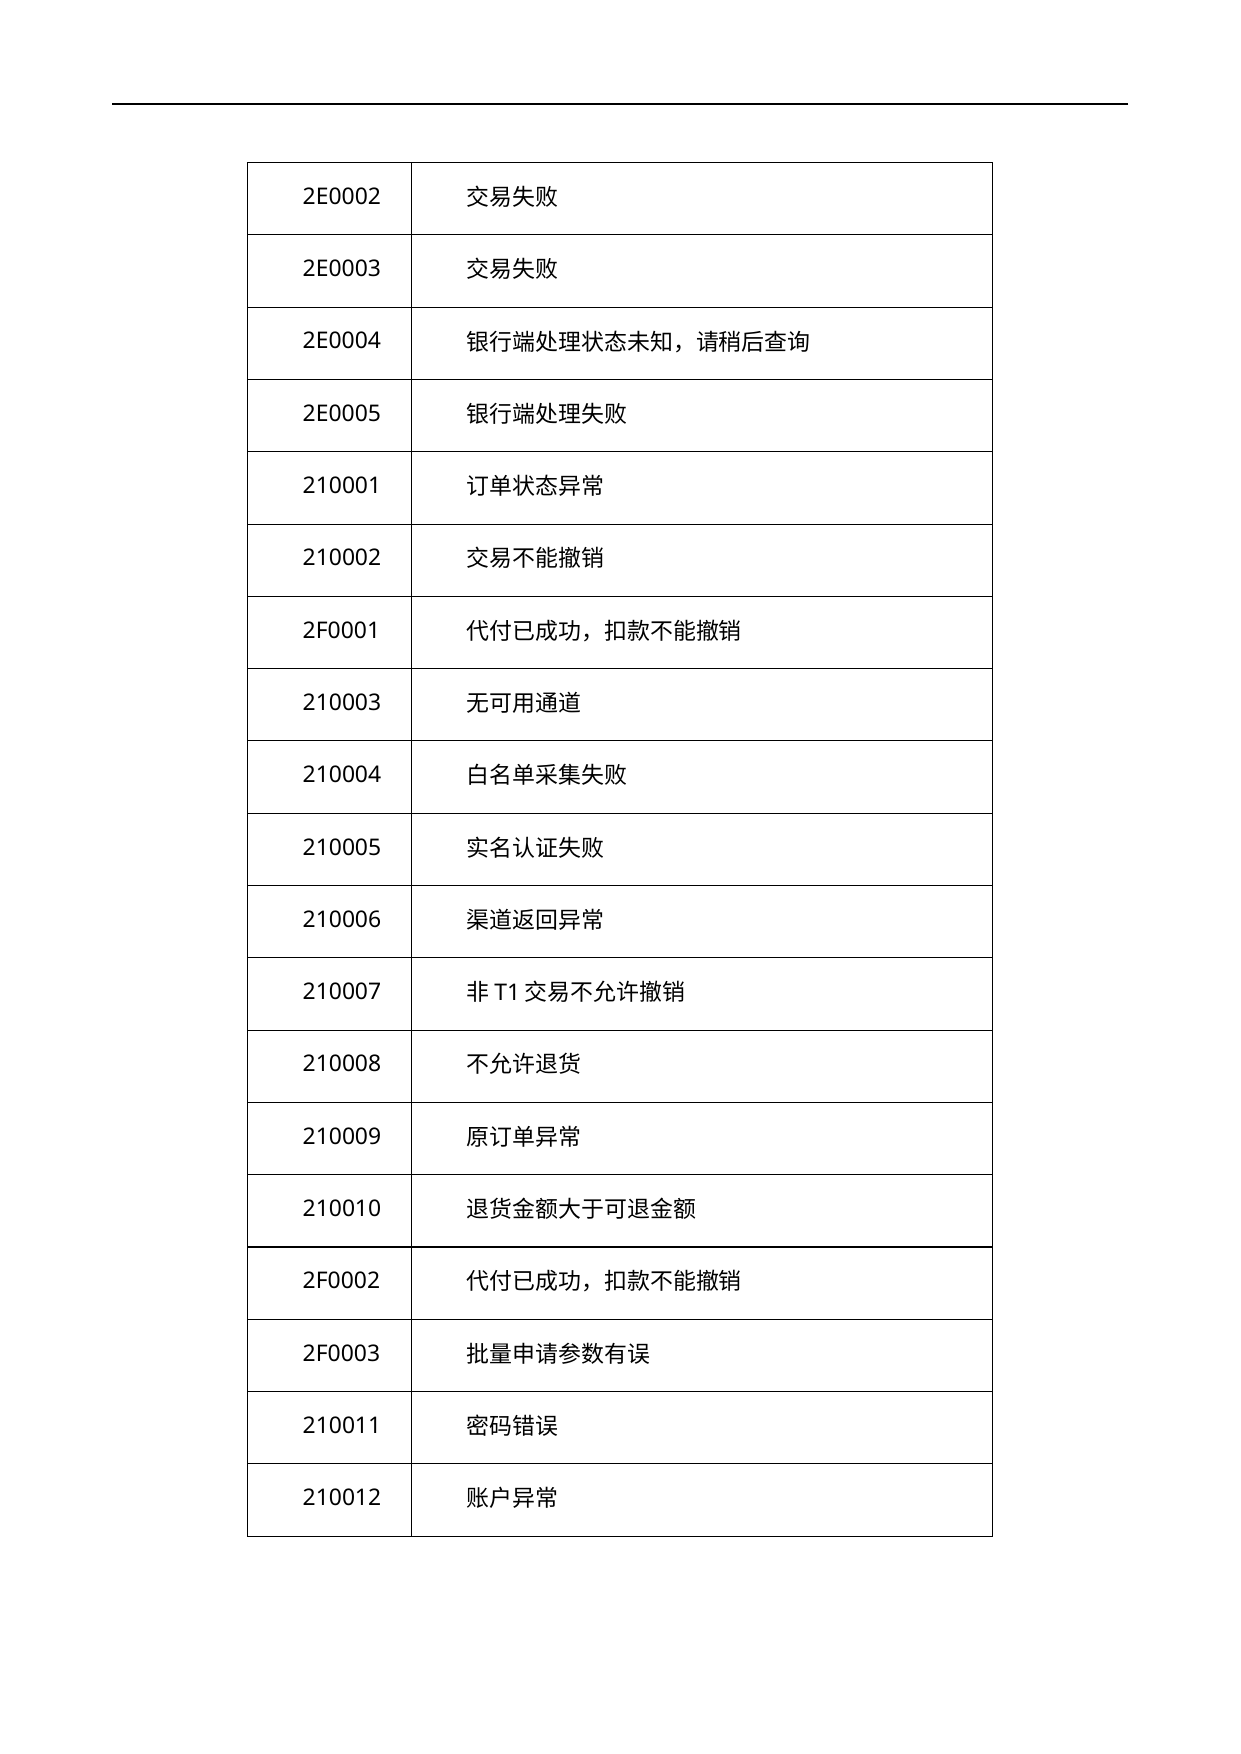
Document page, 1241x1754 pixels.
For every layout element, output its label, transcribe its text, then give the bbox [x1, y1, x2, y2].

table_cell 210009 [248, 1103, 411, 1174]
table_cell 210005 [248, 814, 411, 885]
table_cell 210004 [248, 741, 411, 813]
table_cell 2F0001 [248, 597, 411, 668]
table_cell 2E0005 [248, 380, 411, 451]
table_cell 交易不能撤销 [412, 525, 992, 596]
table_cell 非T1交易不允许撤销 [412, 958, 992, 1029]
table_cell 2F0002 [248, 1248, 411, 1319]
table_cell 交易失败 [412, 163, 992, 234]
table_cell 210003 [248, 669, 411, 740]
table_cell 代付已成功，扣款不能撤销 [412, 1248, 992, 1319]
table_cell 210010 [248, 1175, 411, 1246]
table_cell 账户异常 [412, 1464, 992, 1536]
table_cell 交易失败 [412, 235, 992, 307]
table_cell 无可用通道 [412, 669, 992, 740]
table_cell 代付已成功，扣款不能撤销 [412, 597, 992, 668]
table_cell 渠道返回异常 [412, 886, 992, 957]
table_cell 210011 [248, 1392, 411, 1463]
table_cell 2E0004 [248, 308, 411, 379]
table_cell 2E0002 [248, 163, 411, 234]
table_cell 密码错误 [412, 1392, 992, 1463]
table_cell 210007 [248, 958, 411, 1029]
table_cell 210008 [248, 1031, 411, 1102]
table_cell 批量申请参数有误 [412, 1320, 992, 1391]
table_cell 210012 [248, 1464, 411, 1536]
table_cell 210006 [248, 886, 411, 957]
table_cell 银行端处理失败 [412, 380, 992, 451]
table_cell 银行端处理状态未知，请稍后查询 [412, 308, 992, 379]
table_cell 白名单采集失败 [412, 741, 992, 813]
table_cell 原订单异常 [412, 1103, 992, 1174]
table_cell 210002 [248, 525, 411, 596]
table_cell 2E0003 [248, 235, 411, 307]
table_cell 2F0003 [248, 1320, 411, 1391]
table_cell 不允许退货 [412, 1031, 992, 1102]
table_cell 订单状态异常 [412, 452, 992, 523]
table_cell 退货金额大于可退金额 [412, 1175, 992, 1246]
table_cell 210001 [248, 452, 411, 523]
table_cell 实名认证失败 [412, 814, 992, 885]
